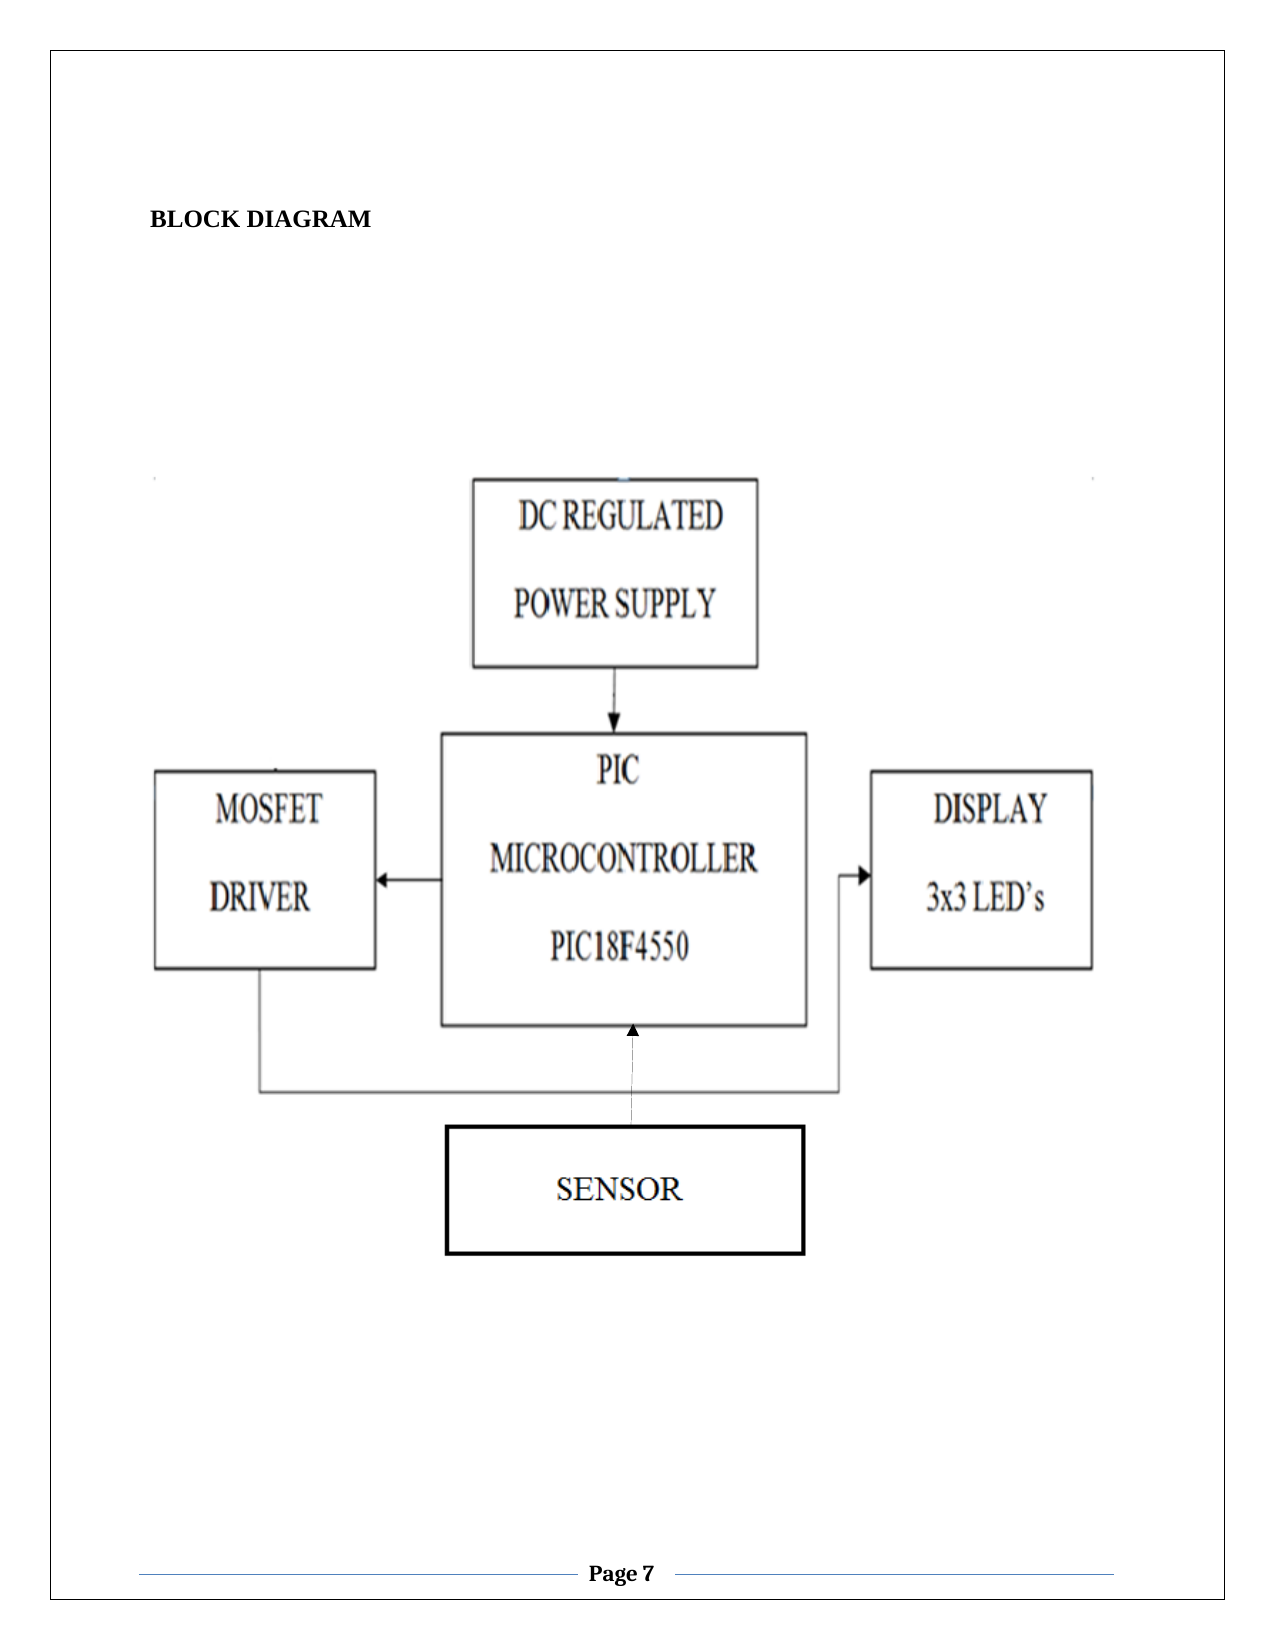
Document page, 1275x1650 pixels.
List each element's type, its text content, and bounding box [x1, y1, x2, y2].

text BLOCK DIAGRAM [150, 204, 1125, 233]
picture [150, 473, 1124, 1286]
